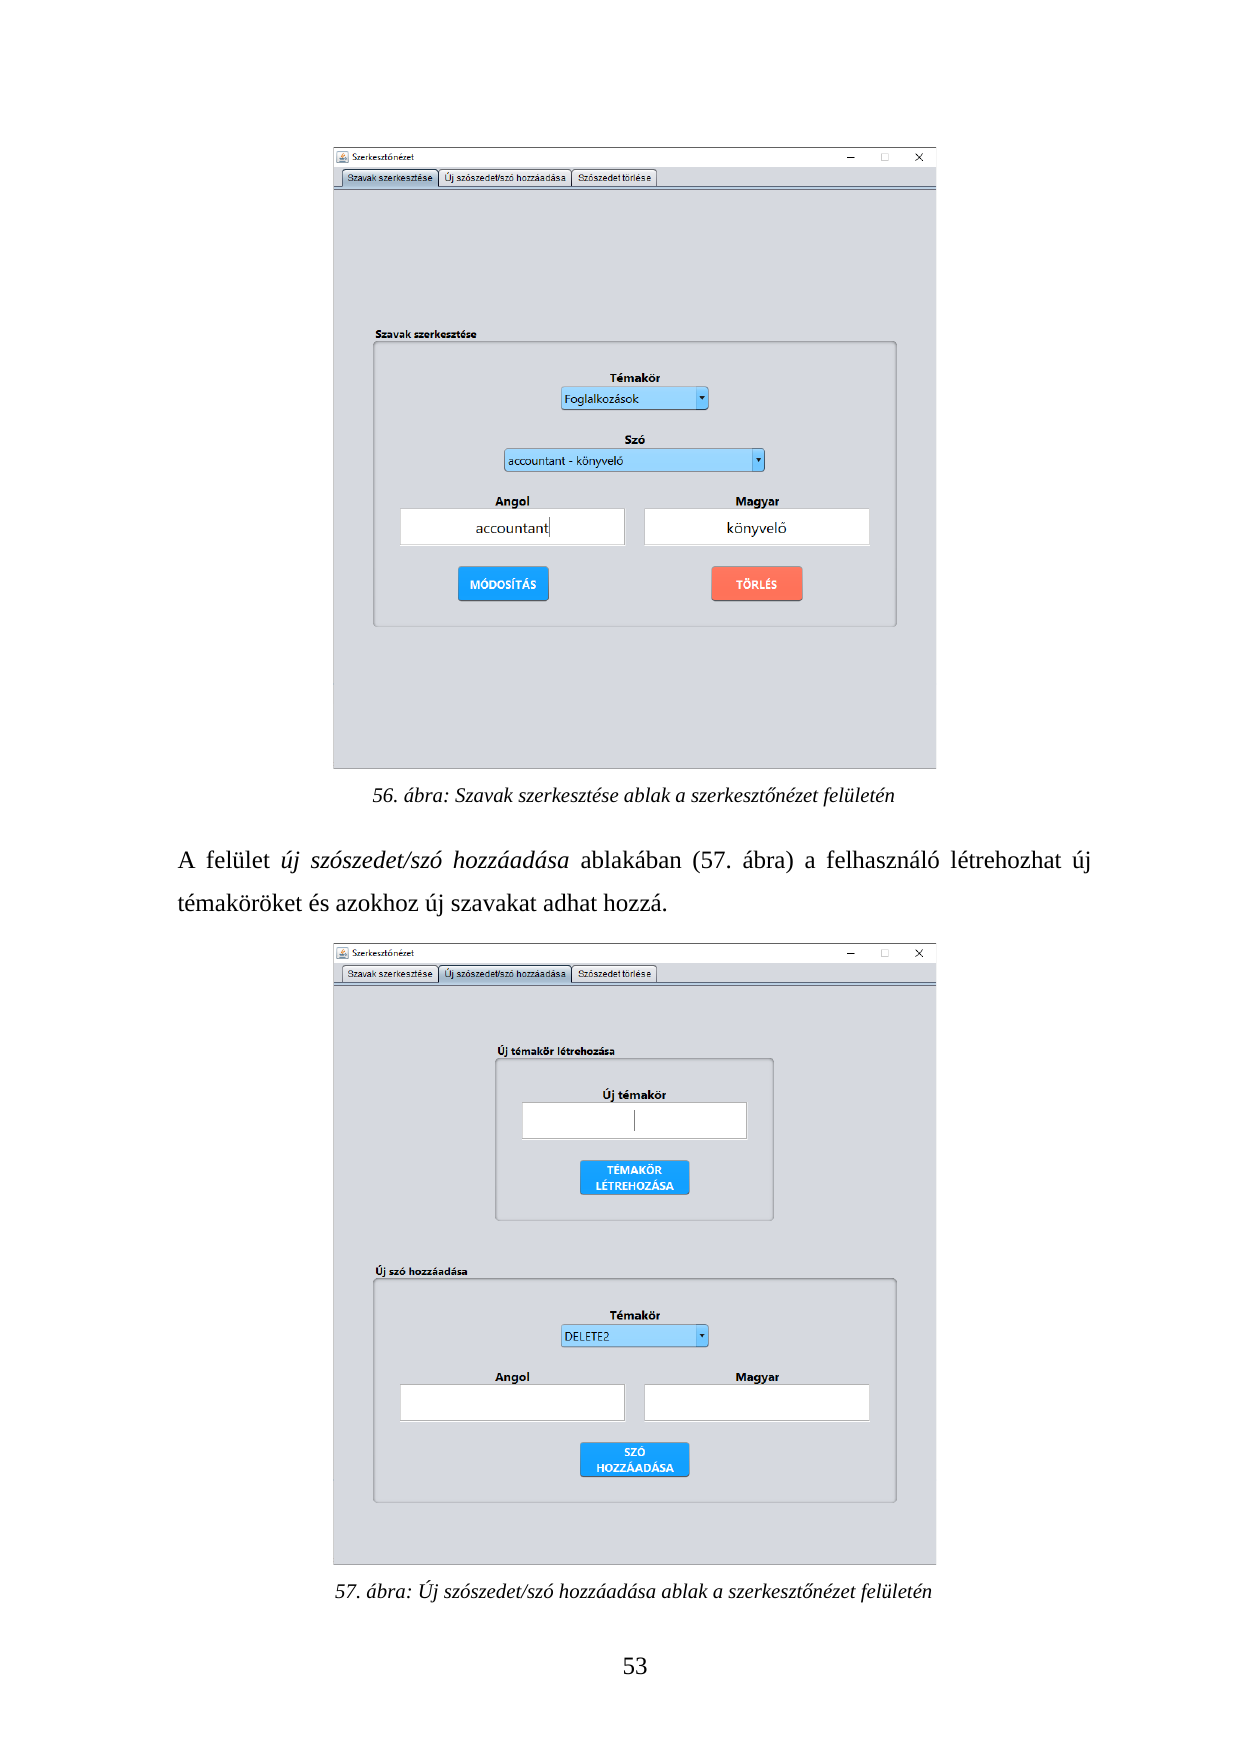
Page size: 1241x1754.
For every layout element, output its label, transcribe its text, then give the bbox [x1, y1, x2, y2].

text A felület új szószedet/szó hozzáadása ablakában (57. ábra) a felhasználó létrehozhat új témaköröket és azokhoz új szavakat adhat hozzá. [177, 845, 1092, 917]
picture [333, 147, 937, 769]
text 56. ábra: Szavak szerkesztése ablak a szerkesztőnézet felületén [177, 783, 1092, 807]
text 57. ábra: Új szószedet/szó hozzáadása ablak a szerkesztőnézet felületén [177, 1579, 1092, 1603]
picture [333, 943, 937, 1565]
